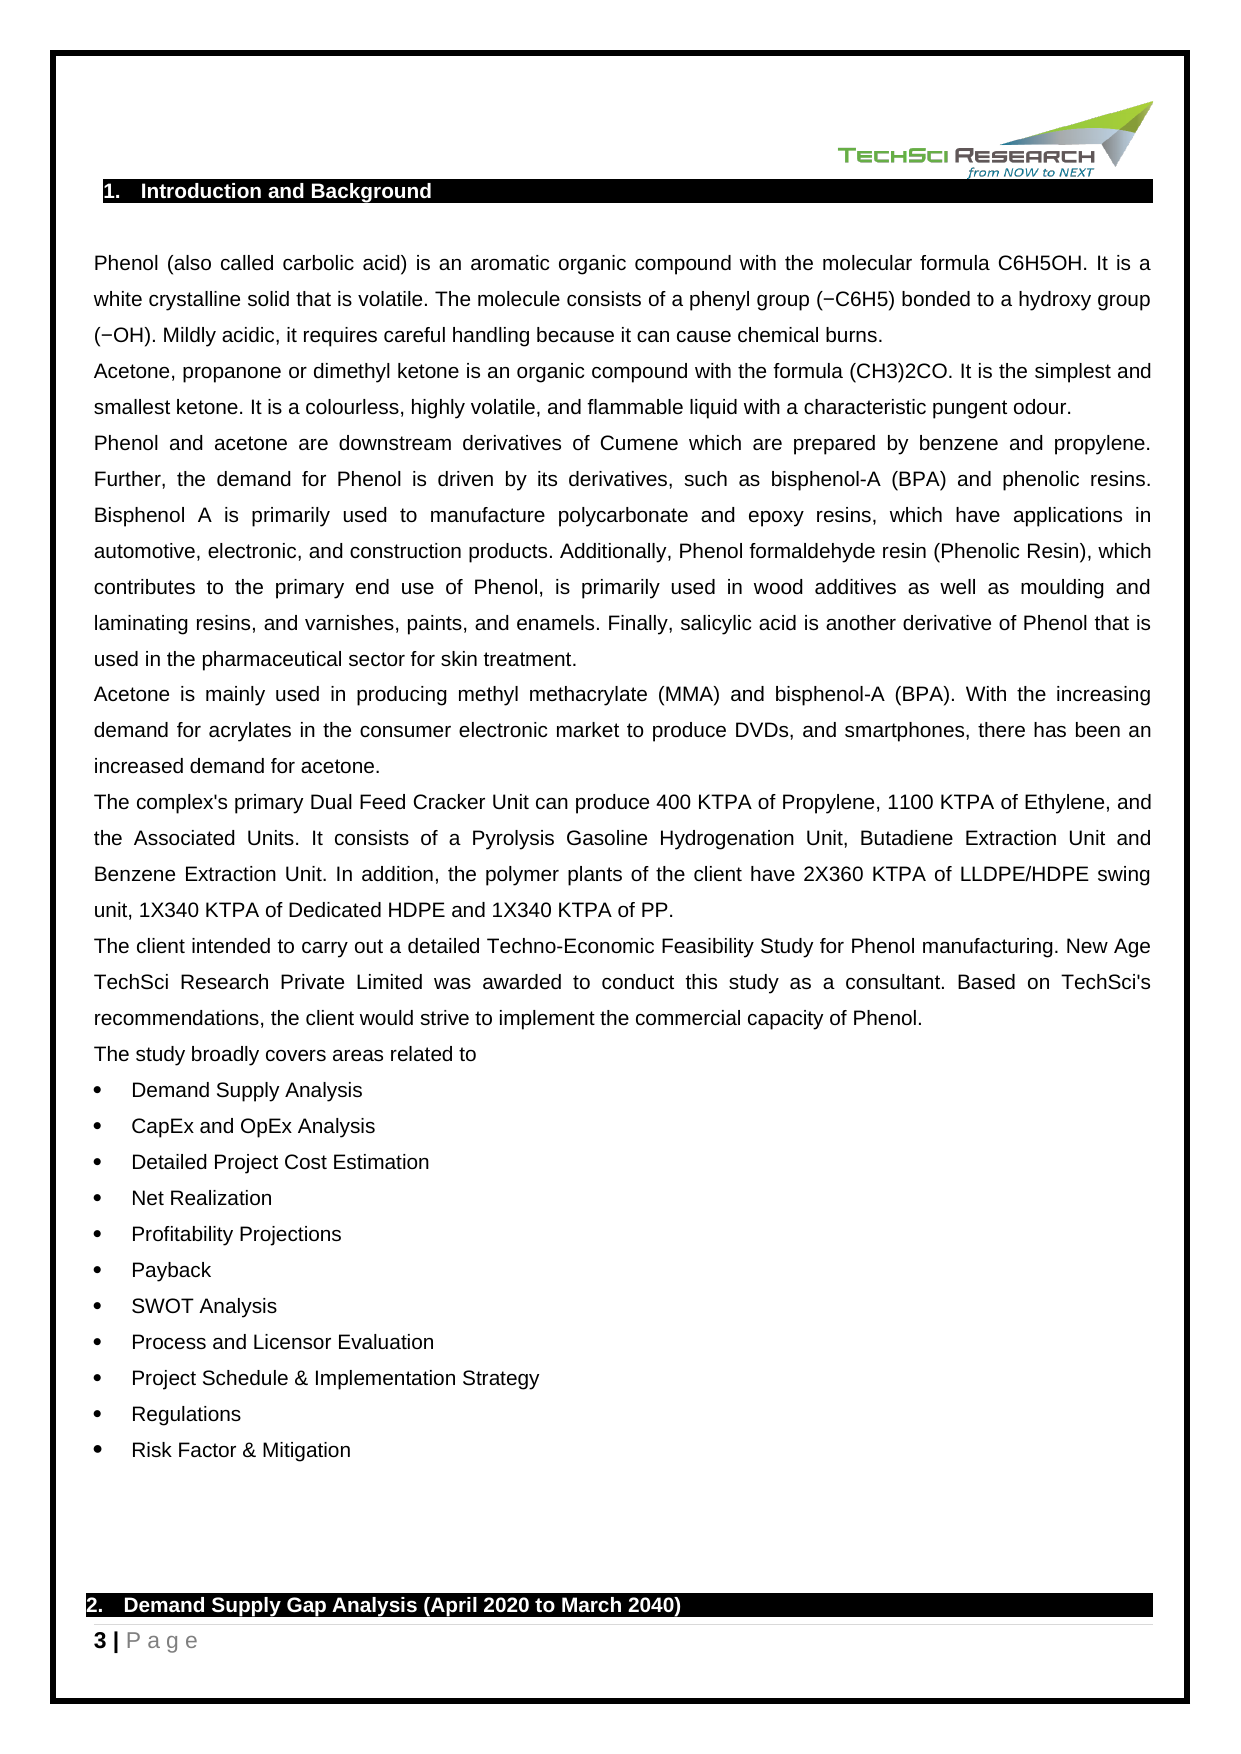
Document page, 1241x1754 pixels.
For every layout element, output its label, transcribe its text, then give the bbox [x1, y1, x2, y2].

text The study broadly covers areas related to [94, 1042, 1153, 1066]
text Phenol and acetone are downstream derivatives of Cumene which are prepared by benzene and propylene. Further, the demand for Phenol is driven by its derivatives, such as bisphenol-A (BPA) and phenolic resins. Bisphenol A is primarily used to manufacture polycarbonate and epoxy resins, which have applications in automotive, electronic, and construction products. Additionally, Phenol formaldehyde resin (Phenolic Resin), which contributes to the primary end use of Phenol, is primarily used in wood additives as well as moulding and laminating resins, and varnishes, paints, and enamels. Finally, salicylic acid is another derivative of Phenol that is used in the pharmaceutical sector for skin treatment. [94, 431, 1153, 670]
text Acetone, propanone or dimethyl ketone is an organic compound with the formula (CH3)2CO. It is the simplest and smallest ketone. It is a colourless, highly volatile, and flammable liquid with a characteristic pungent odour. [94, 359, 1153, 419]
picture [835, 100, 1154, 180]
list Risk Factor & Mitigation [94, 1438, 1153, 1462]
list Process and Licensor Evaluation [94, 1330, 1153, 1354]
text Acetone is mainly used in producing methyl methacrylate (MMA) and bisphenol-A (BPA). With the increasing demand for acrylates in the consumer electronic market to produce DVDs, and smartphones, there has been an increased demand for acetone. [94, 682, 1153, 778]
list Payback [94, 1258, 1153, 1282]
text The complex's primary Dual Feed Cracker Unit can produce 400 KTPA of Propylene, 1100 KTPA of Ethylene, and the Associated Units. It consists of a Pyrolysis Gasoline Hydrogenation Unit, Butadiene Extraction Unit and Benzene Extraction Unit. In addition, the polymer plants of the client have 2X360 KTPA of LLDPE/HDPE swing unit, 1X340 KTPA of Dedicated HDPE and 1X340 KTPA of PP. [94, 790, 1153, 922]
list Detailed Project Cost Estimation [94, 1150, 1153, 1174]
text The client intended to carry out a detailed Techno-Economic Feasibility Study for Phenol manufacturing. New Age TechSci Research Private Limited was awarded to conduct this study as a consultant. Based on TechSci's recommendations, the client would strive to implement the commercial capacity of Phenol. [94, 934, 1153, 1030]
text Phenol (also called carbolic acid) is an aromatic organic compound with the molecular formula C6H5OH. It is a white crystalline solid that is volatile. The molecule consists of a phenyl group (−C6H5) bonded to a hydroxy group (−OH). Mildly acidic, it requires careful handling because it can cause chemical burns. [94, 251, 1153, 347]
list Introduction and Background [103, 179, 1153, 203]
list Project Schedule & Implementation Strategy [94, 1366, 1153, 1390]
list SWOT Analysis [94, 1294, 1153, 1318]
list Net Realization [94, 1186, 1153, 1210]
list Regulations [94, 1402, 1153, 1426]
list Profitability Projections [94, 1222, 1153, 1246]
list CapEx and OpEx Analysis [94, 1114, 1153, 1138]
list Demand Supply Analysis [94, 1078, 1153, 1102]
list Demand Supply Gap Analysis (April 2020 to March 2040) [86, 1593, 1153, 1617]
